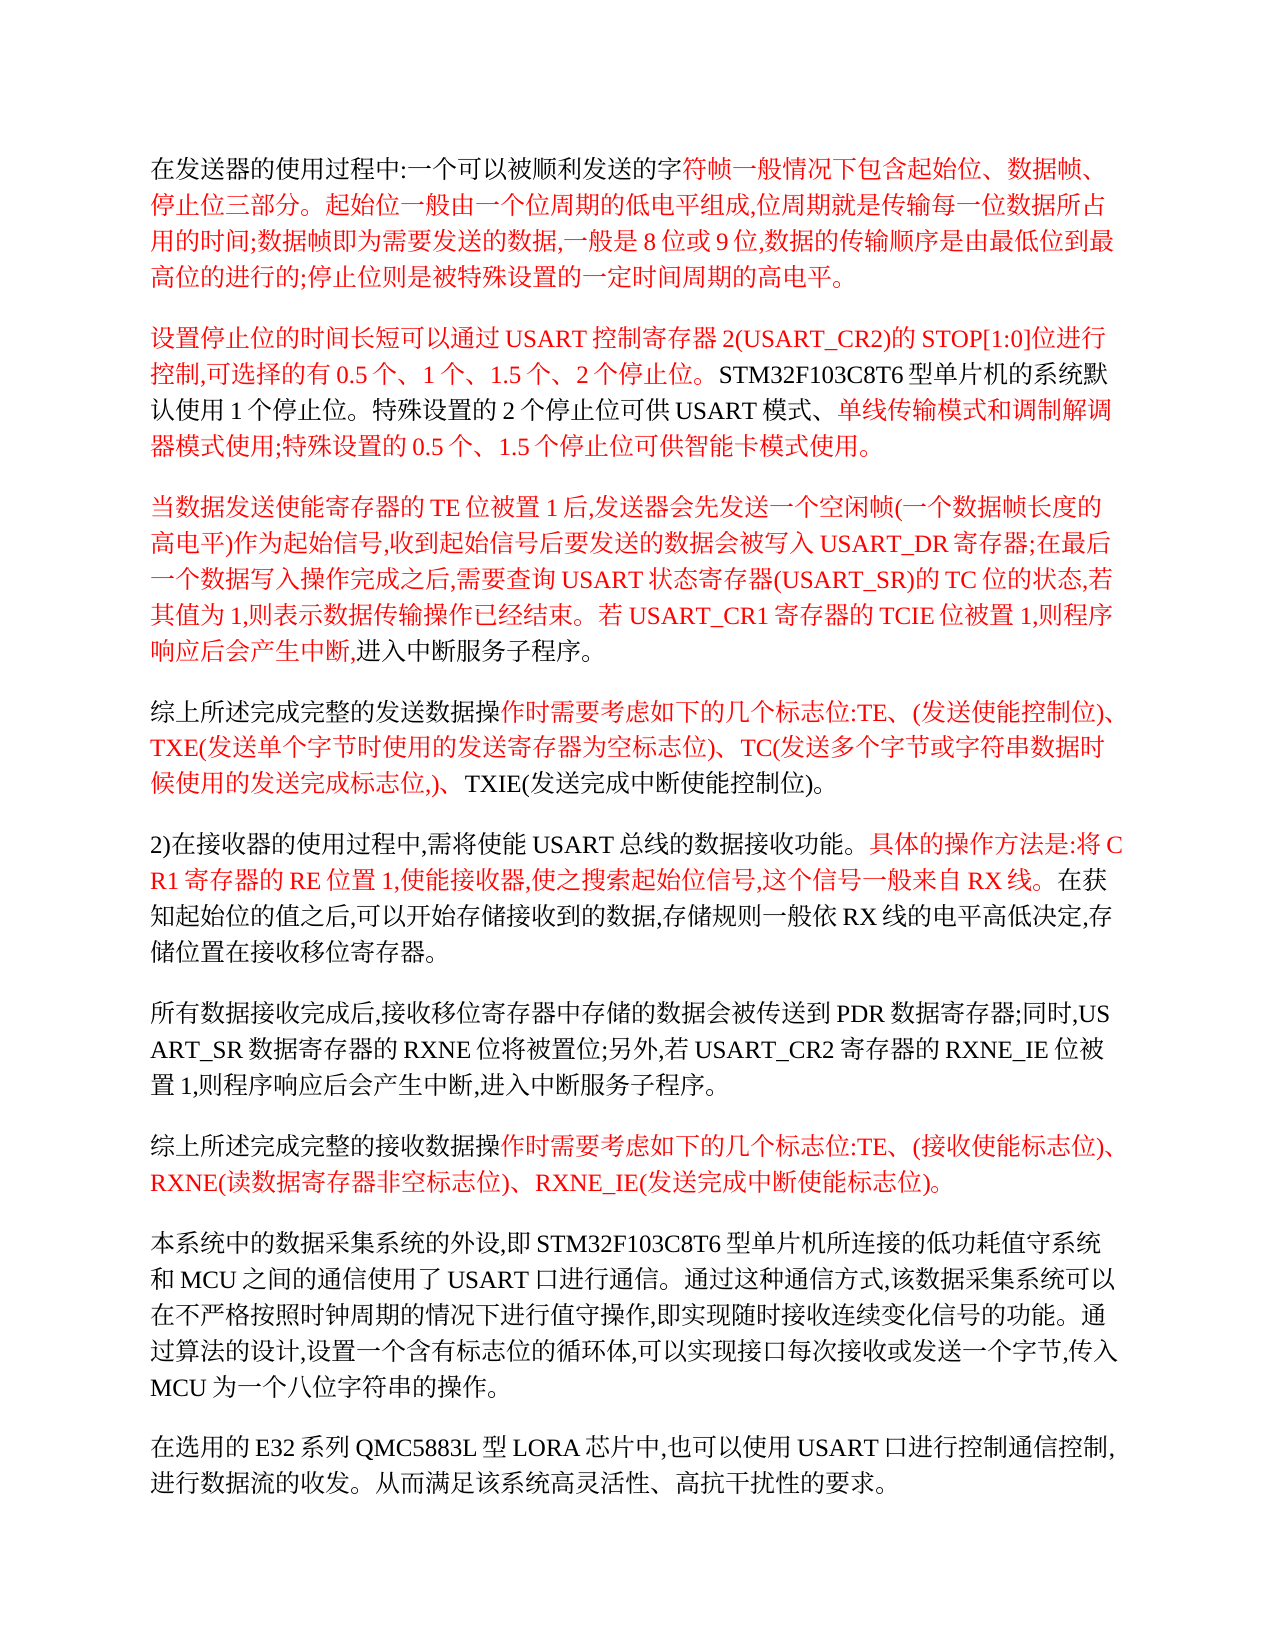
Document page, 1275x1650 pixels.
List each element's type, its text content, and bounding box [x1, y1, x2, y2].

text 在发送器的使用过程中:一个可以被顺利发送的字符帧一般情况下包含起始位、数据帧、停止位三部分。起始位一般由一个位周期的低电平组成,位周期就是传输每一位数据所占用的时间;数据帧即为需要发送的数据,一般是8位或9位,数据的传输顺序是由最低位到最高位的进行的;停止位则是被特殊设置的一定时间周期的高电平。 [150, 150, 1125, 294]
text 综上所述完成完整的接收数据操作时需要考虑如下的几个标志位:TE、(接收使能标志位)、RXNE(读数据寄存器非空标志位)、RXNE_IE(发送完成中断使能标志位)。 [150, 1127, 1125, 1198]
text 所有数据接收完成后,接收移位寄存器中存储的数据会被传送到PDR数据寄存器;同时,USART_SR数据寄存器的RXNE位将被置位;另外,若USART_CR2寄存器的RXNE_IE位被置1,则程序响应后会产生中断,进入中断服务子程序。 [150, 994, 1125, 1102]
text 本系统中的数据采集系统的外设,即STM32F103C8T6型单片机所连接的低功耗值守系统和MCU之间的通信使用了USART口进行通信。通过这种通信方式,该数据采集系统可以在不严格按照时钟周期的情况下进行值守操作,即实现随时接收连续变化信号的功能。通过算法的设计,设置一个含有标志位的循环体,可以实现接口每次接收或发送一个字节,传入MCU为一个八位字符串的操作。 [150, 1223, 1125, 1403]
text 综上所述完成完整的发送数据操作时需要考虑如下的几个标志位:TE、(发送使能控制位)、TXE(发送单个字节时使用的发送寄存器为空标志位)、TC(发送多个字节或字符串数据时候使用的发送完成标志位,)、TXIE(发送完成中断使能控制位)。 [150, 692, 1125, 800]
text 2)在接收器的使用过程中,需将使能USART总线的数据接收功能。具体的操作方法是:将CR1寄存器的RE位置1,使能接收器,使之搜索起始位信号,这个信号一般来自RX线。在获知起始位的值之后,可以开始存储接收到的数据,存储规则一般依RX线的电平高低决定,存储位置在接收移位寄存器。 [150, 825, 1125, 969]
text 设置停止位的时间长短可以通过USART控制寄存器2(USART_CR2)的STOP[1:0]位进行控制,可选择的有0.5个、1个、1.5个、2个停止位。STM32F103C8T6型单片机的系统默认使用1个停止位。特殊设置的2个停止位可供USART模式、单线传输模式和调制解调器模式使用;特殊设置的0.5个、1.5个停止位可供智能卡模式使用。 [150, 319, 1125, 462]
text 在选用的E32系列QMC5883L型LORA芯片中,也可以使用USART口进行控制通信控制,进行数据流的收发。从而满足该系统高灵活性、高抗干扰性的要求。 [150, 1428, 1125, 1500]
text 当数据发送使能寄存器的TE位被置1后,发送器会先发送一个空闲帧(一个数据帧长度的高电平)作为起始信号,收到起始信号后要发送的数据会被写入USART_DR寄存器;在最后一个数据写入操作完成之后,需要查询USART状态寄存器(USART_SR)的TC位的状态,若其值为1,则表示数据传输操作已经结束。若USART_CR1寄存器的TCIE位被置1,则程序响应后会产生中断,进入中断服务子程序。 [150, 487, 1125, 667]
